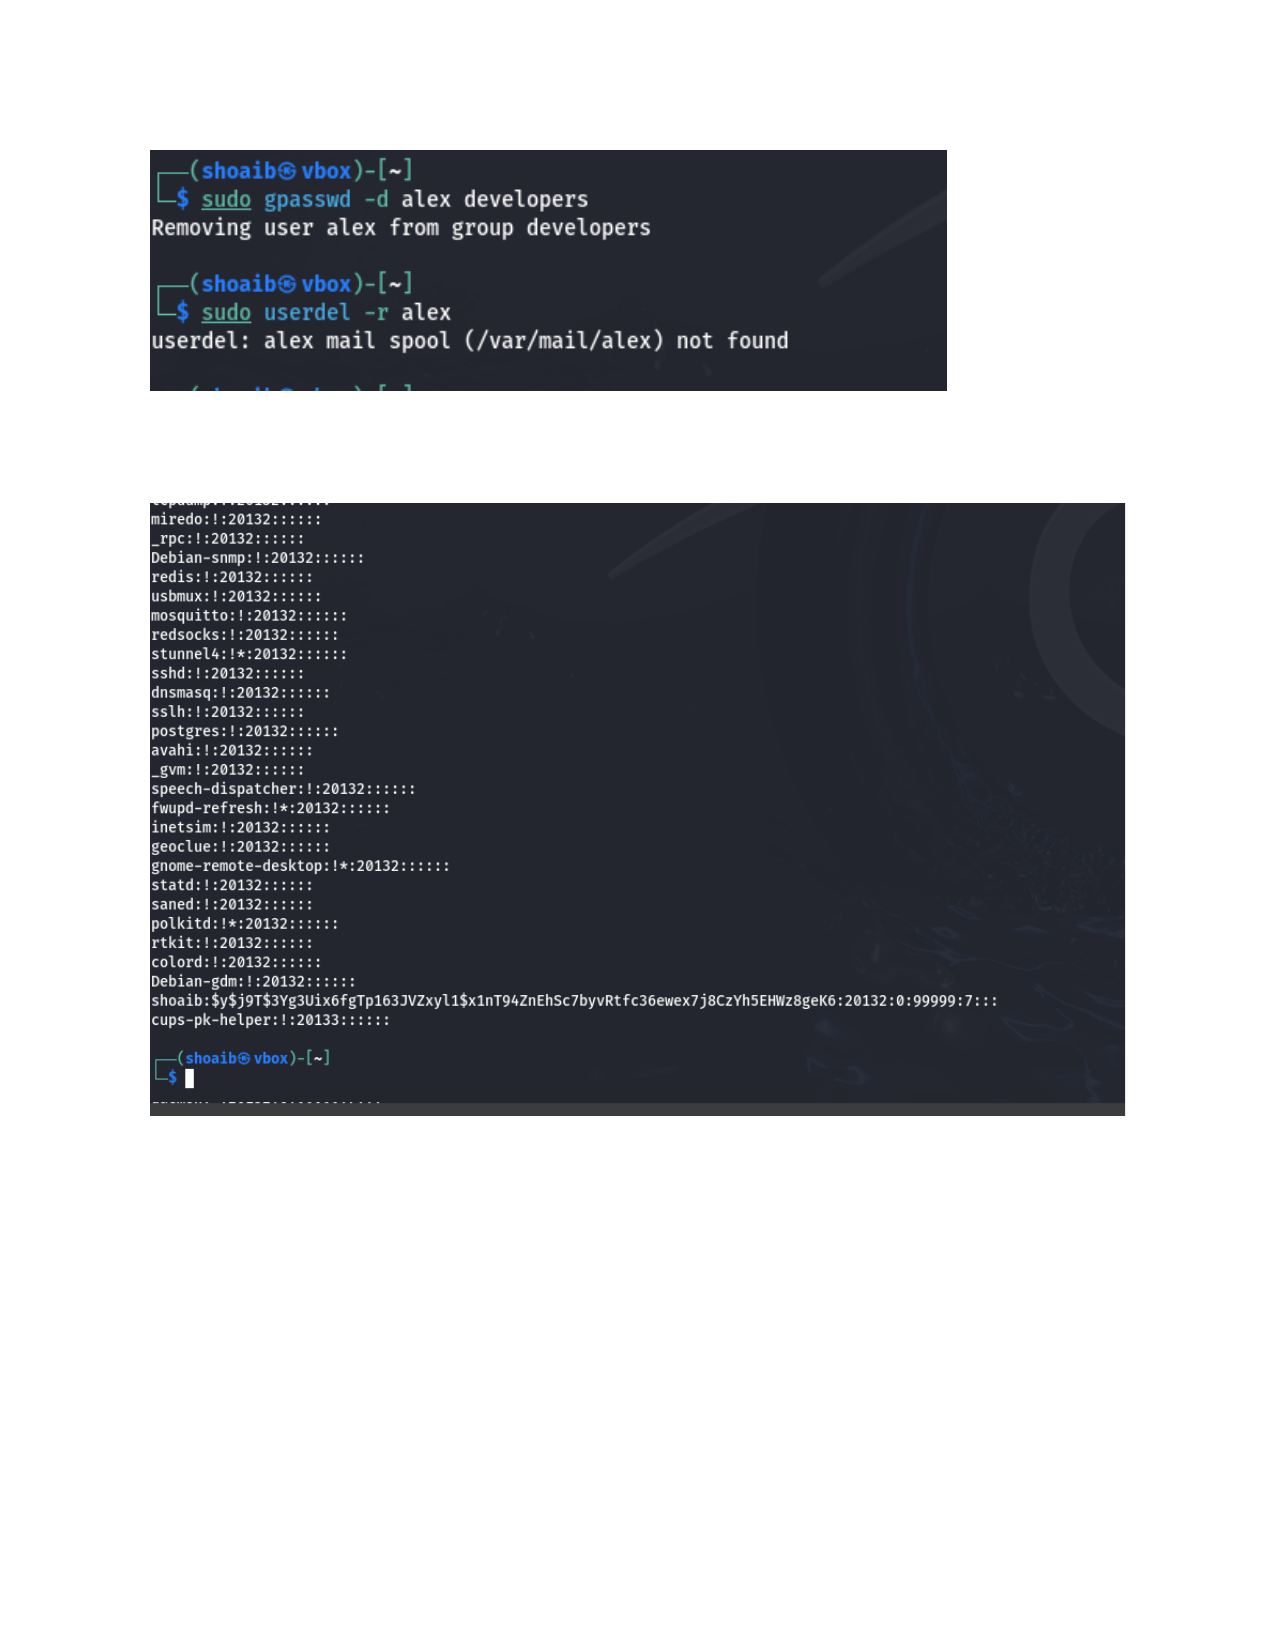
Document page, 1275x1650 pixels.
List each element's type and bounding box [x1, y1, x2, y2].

picture [150, 150, 947, 391]
picture [150, 503, 1125, 1116]
